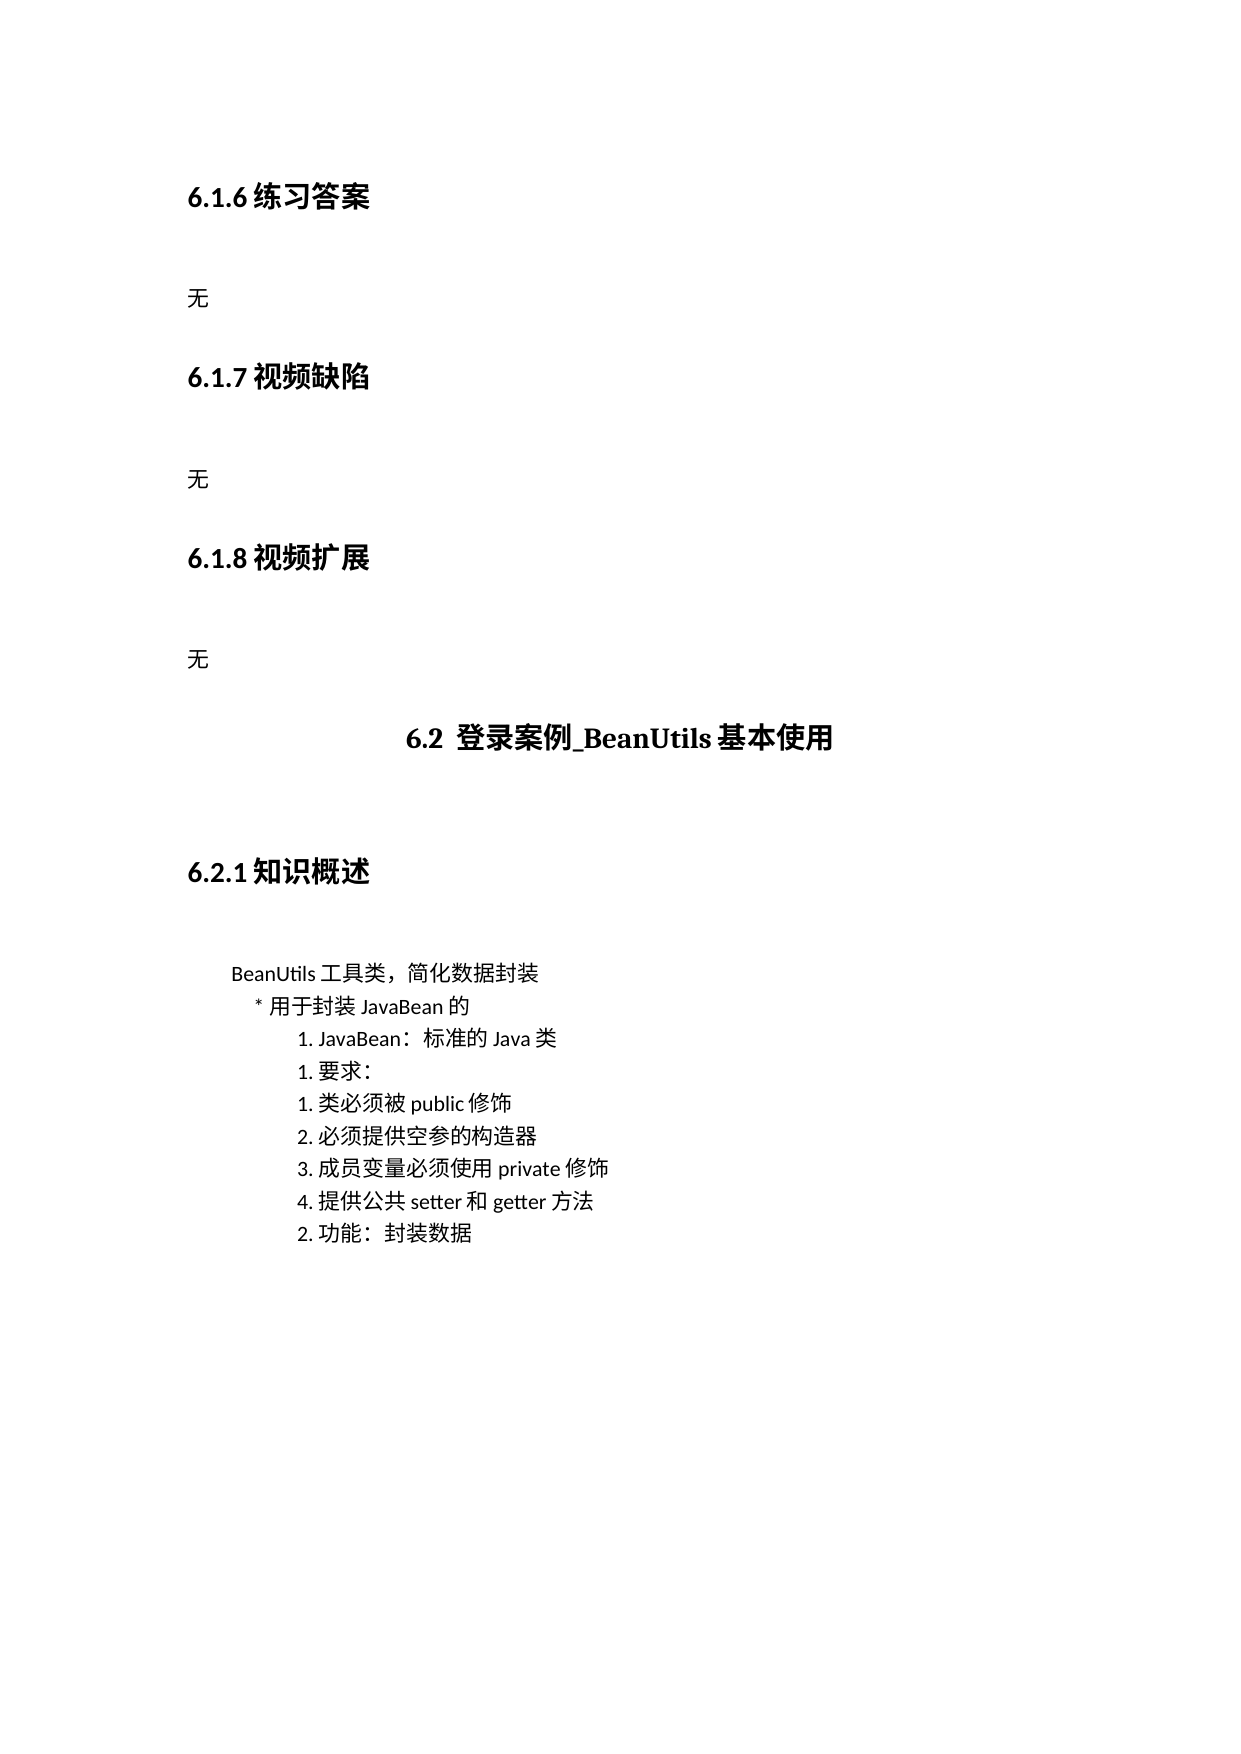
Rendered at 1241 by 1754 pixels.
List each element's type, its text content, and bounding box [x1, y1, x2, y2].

text 1. JavaBean：标准的Java类 [297, 1021, 1053, 1053]
subtitle 6.1.8视频扩展 [187, 523, 1053, 588]
subtitle 6.1.7视频缺陷 [187, 342, 1053, 407]
text * 用于封装JavaBean的 [253, 988, 1053, 1021]
text 2. 功能：封装数据 [297, 1216, 1053, 1248]
text 无 [187, 281, 1053, 313]
text 1. 要求： [297, 1053, 1053, 1086]
subtitle 6.1.6练习答案 [187, 162, 1053, 227]
text 1. 类必须被public修饰 [297, 1086, 1053, 1118]
text 2. 必须提供空参的构造器 [297, 1118, 1053, 1151]
text 无 [187, 642, 1053, 674]
text 4. 提供公共setter和getter方法 [297, 1183, 1053, 1216]
subtitle 6.2 登录案例_BeanUtils基本使用 [187, 703, 1053, 768]
text 3. 成员变量必须使用private修饰 [297, 1151, 1053, 1183]
subtitle 6.2.1知识概述 [187, 837, 1053, 902]
text BeanUtils工具类，简化数据封装 [187, 956, 1053, 988]
text 无 [187, 461, 1053, 494]
